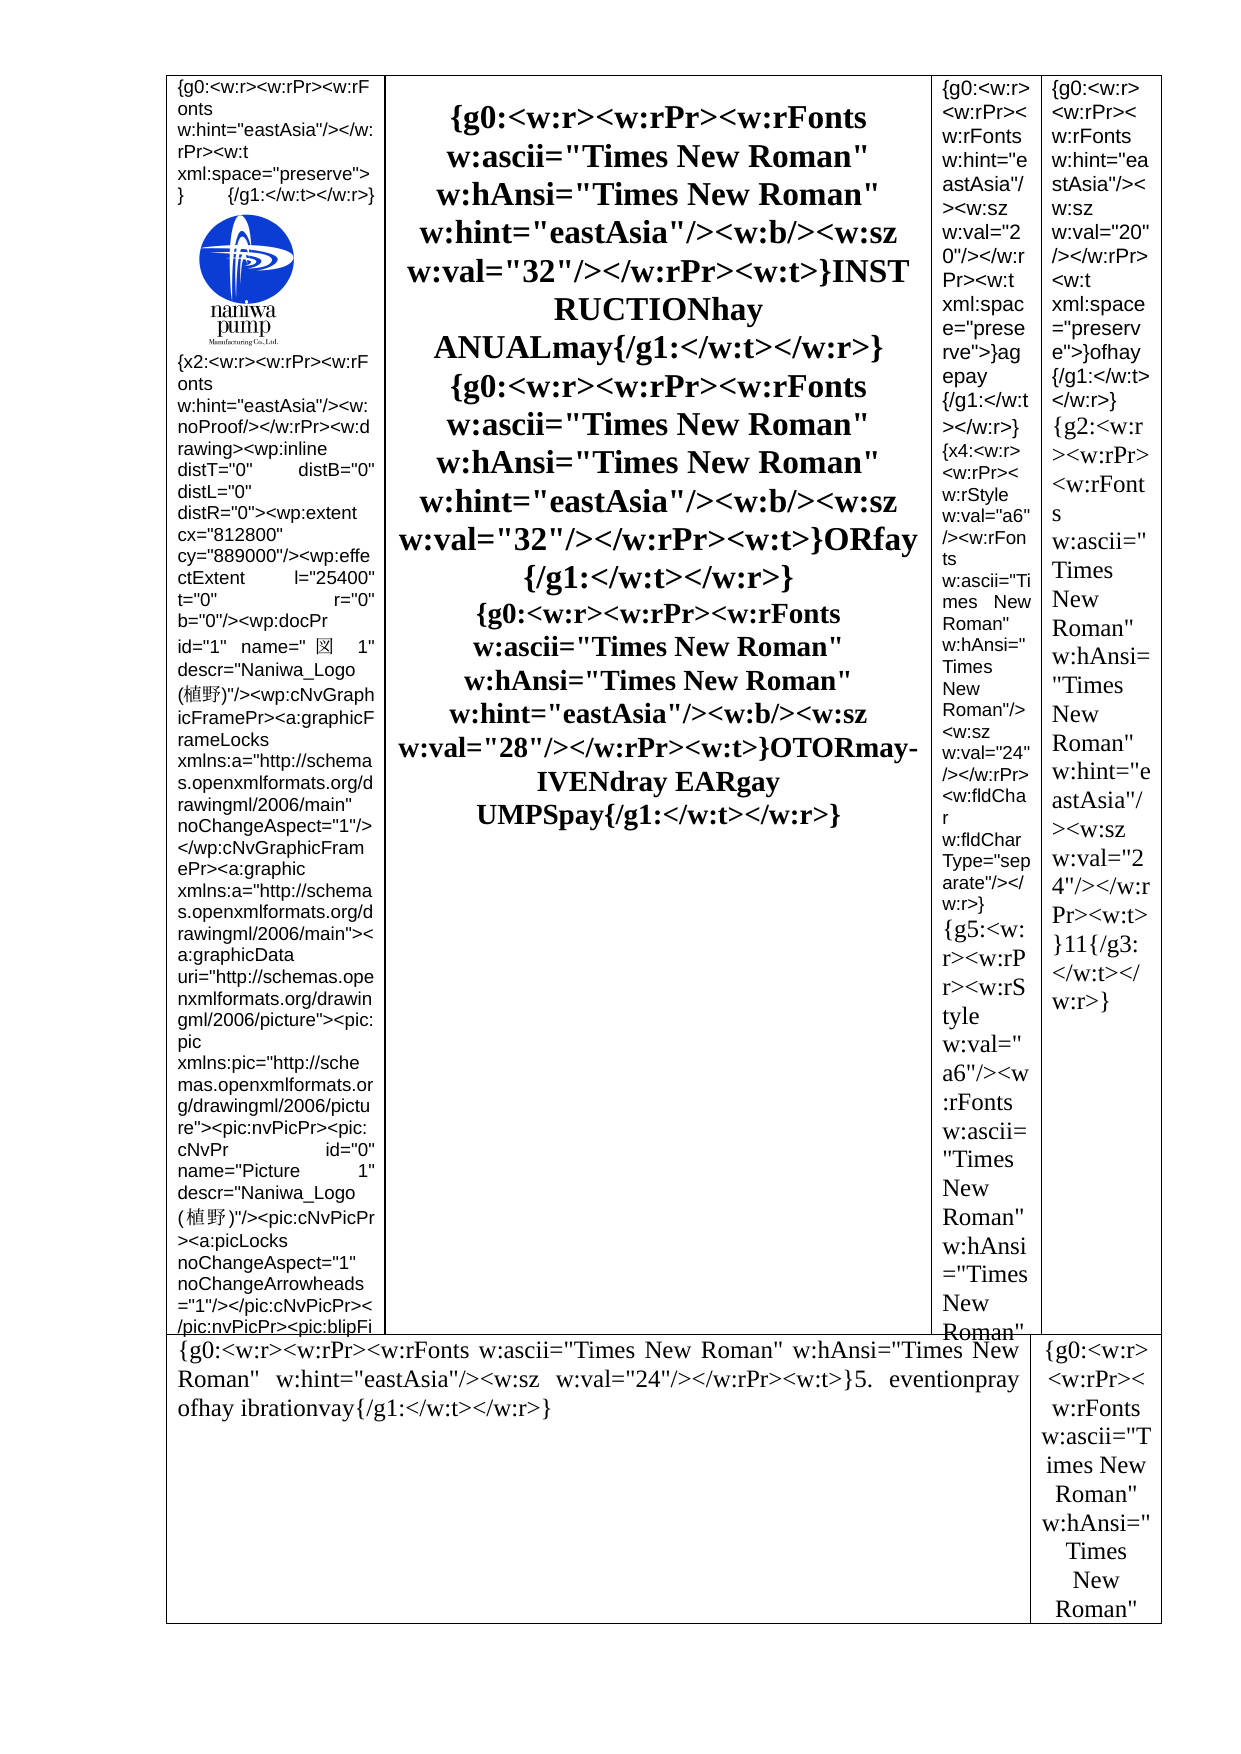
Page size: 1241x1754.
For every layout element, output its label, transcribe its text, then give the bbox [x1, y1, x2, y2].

table_cell {g0:<w:r><w:rPr><w:rFonts w:ascii="Times New Roman" w:hAnsi="Times New Roman" w:hint="eastAsia"/><w:sz w:val="24"/></w:rPr><w:t>}3{/g1:</w:t></w:r>} [1031, 1335, 1161, 1623]
table_cell {g0:<w:r><w:rPr><w:rFonts w:ascii="Times New Roman" w:hAnsi="Times New Roman" w:hint="eastAsia"/><w:sz w:val="24"/></w:rPr><w:t>}5. eventionpray ofhay ibrationvay{/g1:</w:t></w:r>} [167, 1335, 1030, 1623]
picture [177, 205, 311, 352]
